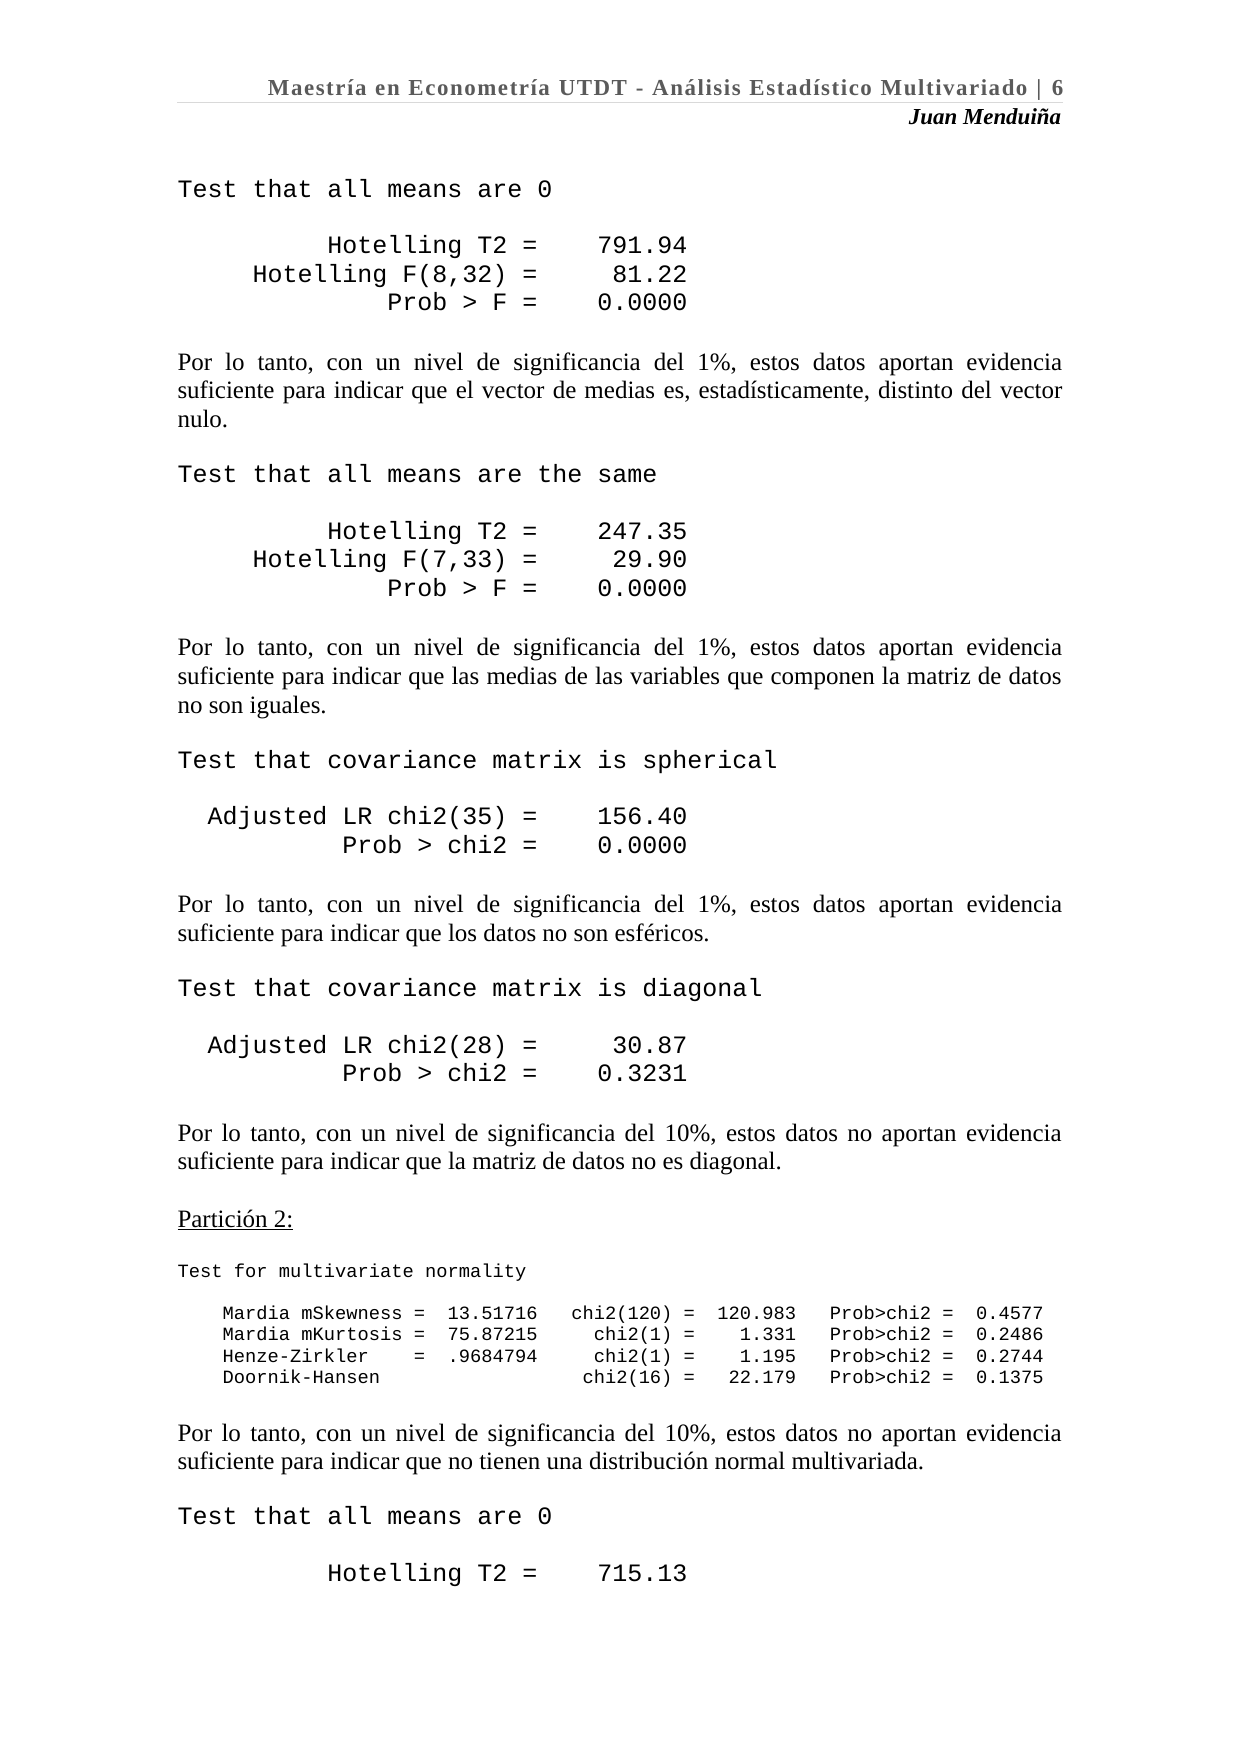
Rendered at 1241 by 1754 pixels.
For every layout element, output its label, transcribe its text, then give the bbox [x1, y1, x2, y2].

text Test that all means are 0 [177, 1504, 1063, 1532]
text Prob > F = 0.0000 [177, 290, 1063, 318]
text Doornik-Hansen chi2(16) = 22.179 Prob>chi2 = 0.1375 [177, 1368, 1063, 1389]
text Por lo tanto, con un nivel de significancia del 1%, estos datos aportan evidencia suficiente para indicar que las medias de las variables que componen la matriz de datos no son iguales. [177, 632, 1063, 718]
text Mardia mSkewness = 13.51716 chi2(120) = 120.983 Prob>chi2 = 0.4577 [177, 1304, 1063, 1325]
text Test that covariance matrix is diagonal [177, 976, 1063, 1004]
text Adjusted LR chi2(35) = 156.40 [177, 804, 1063, 832]
text Por lo tanto, con un nivel de significancia del 10%, estos datos no aportan evidencia suficiente para indicar que la matriz de datos no es diagonal. [177, 1118, 1063, 1175]
text Por lo tanto, con un nivel de significancia del 1%, estos datos aportan evidencia suficiente para indicar que el vector de medias es, estadísticamente, distinto del vector nulo. [177, 347, 1063, 433]
text Hotelling F(8,32) = 81.22 [177, 261, 1063, 290]
text Partición 2: [177, 1204, 1063, 1233]
text Por lo tanto, con un nivel de significancia del 10%, estos datos no aportan evidencia suficiente para indicar que no tienen una distribución normal multivariada. [177, 1418, 1063, 1475]
text Adjusted LR chi2(28) = 30.87 [177, 1032, 1063, 1061]
text Mardia mKurtosis = 75.87215 chi2(1) = 1.331 Prob>chi2 = 0.2486 [177, 1325, 1063, 1346]
text Prob > chi2 = 0.0000 [177, 832, 1063, 861]
text Test that all means are the same [177, 462, 1063, 490]
text Test for multivariate normality [177, 1261, 1063, 1283]
text Test that covariance matrix is spherical [177, 747, 1063, 776]
text Test that all means are 0 [177, 176, 1063, 205]
text Hotelling F(7,33) = 29.90 [177, 547, 1063, 575]
text Prob > F = 0.0000 [177, 575, 1063, 603]
text Por lo tanto, con un nivel de significancia del 1%, estos datos aportan evidencia suficiente para indicar que los datos no son esféricos. [177, 889, 1063, 947]
text Hotelling T2 = 791.94 [177, 233, 1063, 261]
text Prob > chi2 = 0.3231 [177, 1061, 1063, 1089]
text Henze-Zirkler = .9684794 chi2(1) = 1.195 Prob>chi2 = 0.2744 [177, 1346, 1063, 1368]
text Hotelling T2 = 715.13 [177, 1561, 1063, 1589]
text Hotelling T2 = 247.35 [177, 518, 1063, 547]
